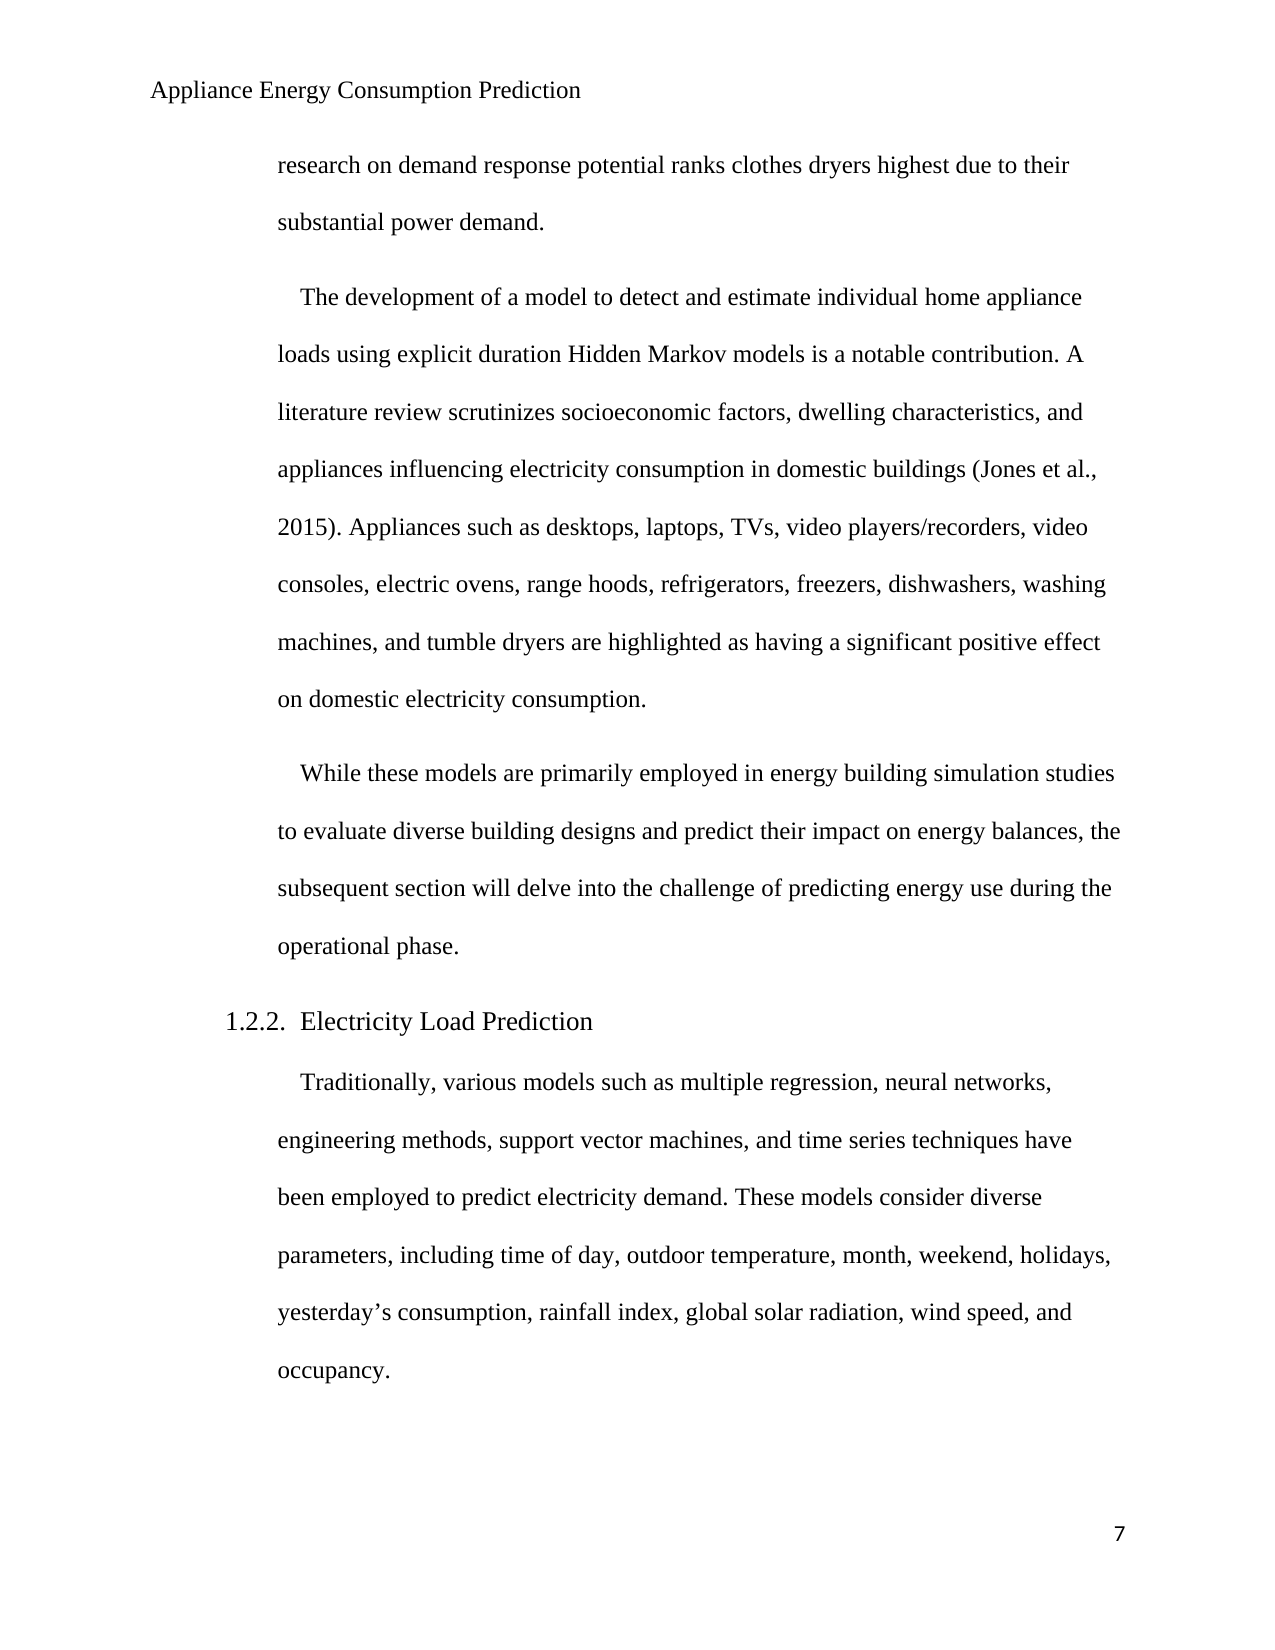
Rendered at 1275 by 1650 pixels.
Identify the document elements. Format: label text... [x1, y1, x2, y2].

subtitle Electricity Load Prediction [225, 1005, 1125, 1036]
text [277, 150, 1125, 236]
text Traditionally, various models such as multiple regression, neural networks, engineering methods, support vector machines, and time series techniques have been employed to predict electricity demand. These models consider diverse parameters, including time of day, outdoor temperature, month, weekend, holidays, yesterday’s consumption, rainfall index, global solar radiation, wind speed, and occupancy. [277, 1067, 1125, 1383]
text While these models are primarily employed in energy building simulation studies to evaluate diverse building designs and predict their impact on energy balances, the subsequent section will delve into the challenge of predicting energy use during the operational phase. [277, 758, 1125, 959]
text The development of a model to detect and estimate individual home appliance loads using explicit duration Hidden Markov models is a notable contribution. A literature review scrutinizes socioeconomic factors, dwelling characteristics, and appliances influencing electricity consumption in domestic buildings (Jones et al., 2015). Appliances such as desktops, laptops, TVs, video players/recorders, video consoles, electric ovens, range hoods, refrigerators, freezers, dishwashers, washing machines, and tumble dryers are highlighted as having a significant positive effect on domestic electricity consumption. [277, 282, 1125, 713]
